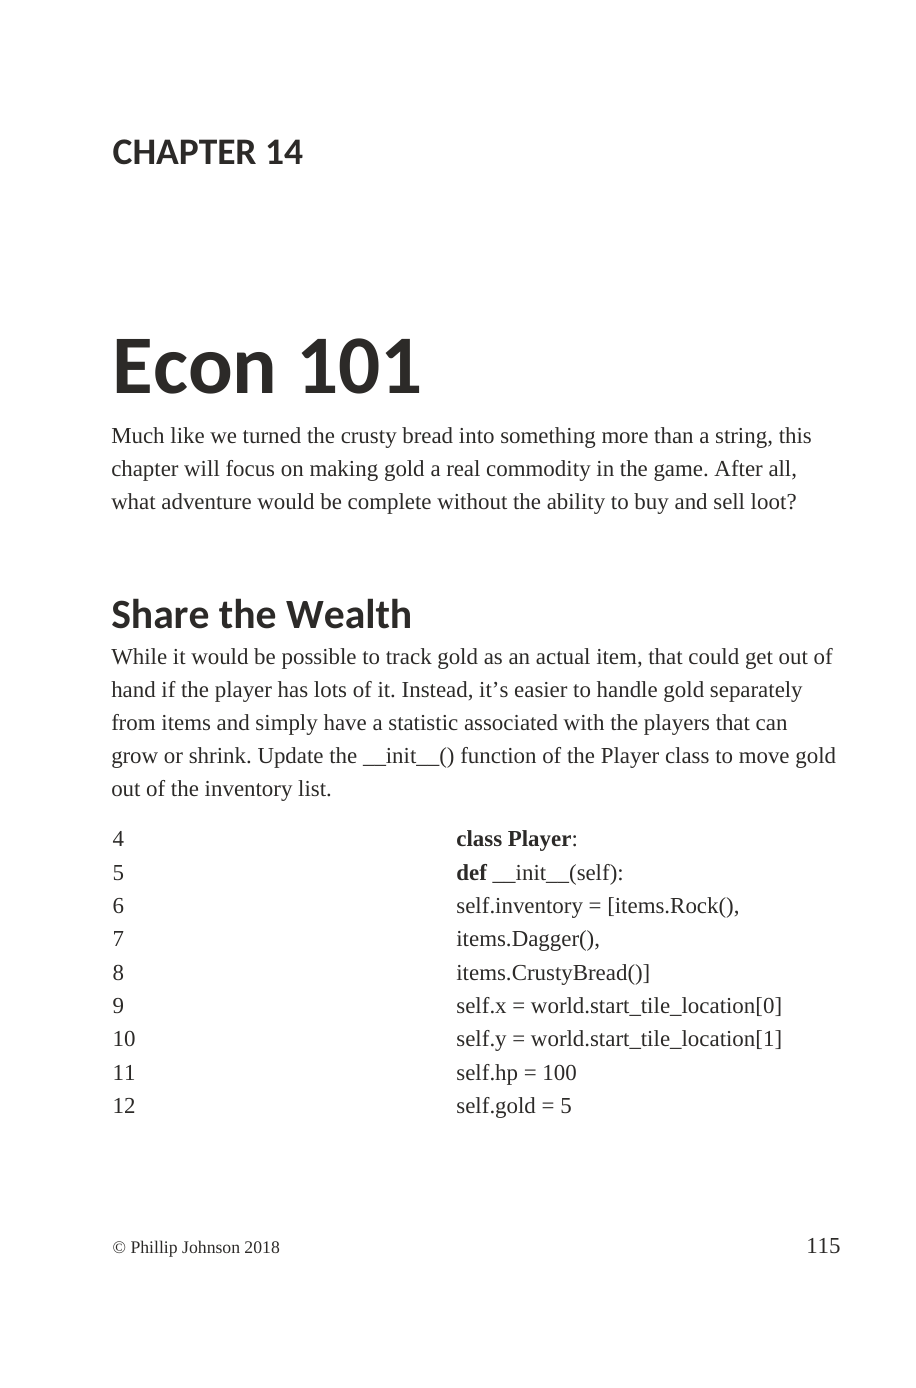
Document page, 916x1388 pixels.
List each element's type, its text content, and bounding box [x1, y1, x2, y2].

text Share the Wealth [111, 588, 840, 639]
list self.gold = 5 [112, 1092, 840, 1118]
text While it would be possible to track gold as an actual item, that could get out of hand if the player has lots of it. Instead, it’s easier to handle gold separately from items and simply have a statistic associated with the players that can grow or shrink. Update the __init__() function of the Player class to move gold out of the inventory list. [111, 643, 838, 802]
list items.CrustyBread()] [112, 959, 840, 985]
list items.Dagger(), [112, 925, 840, 952]
list class Player: [112, 825, 840, 852]
text © Phillip Johnson 2018 115 [112, 1232, 840, 1259]
text Much like we turned the crusty bread into something more than a string, this chapter will focus on making gold a real commodity in the game. After all, what adventure would be complete without the ability to buy and sell loot? [111, 422, 838, 514]
text Econ 101 [112, 312, 840, 414]
list self.hp = 100 [112, 1059, 840, 1085]
list self.y = world.start_tile_location[1] [112, 1025, 840, 1052]
list self.x = world.start_tile_location[0] [112, 992, 840, 1018]
text CHAPTER 14 [112, 128, 840, 173]
list self.inventory = [items.Rock(), [112, 892, 840, 918]
list def __init__(self): [112, 859, 840, 885]
